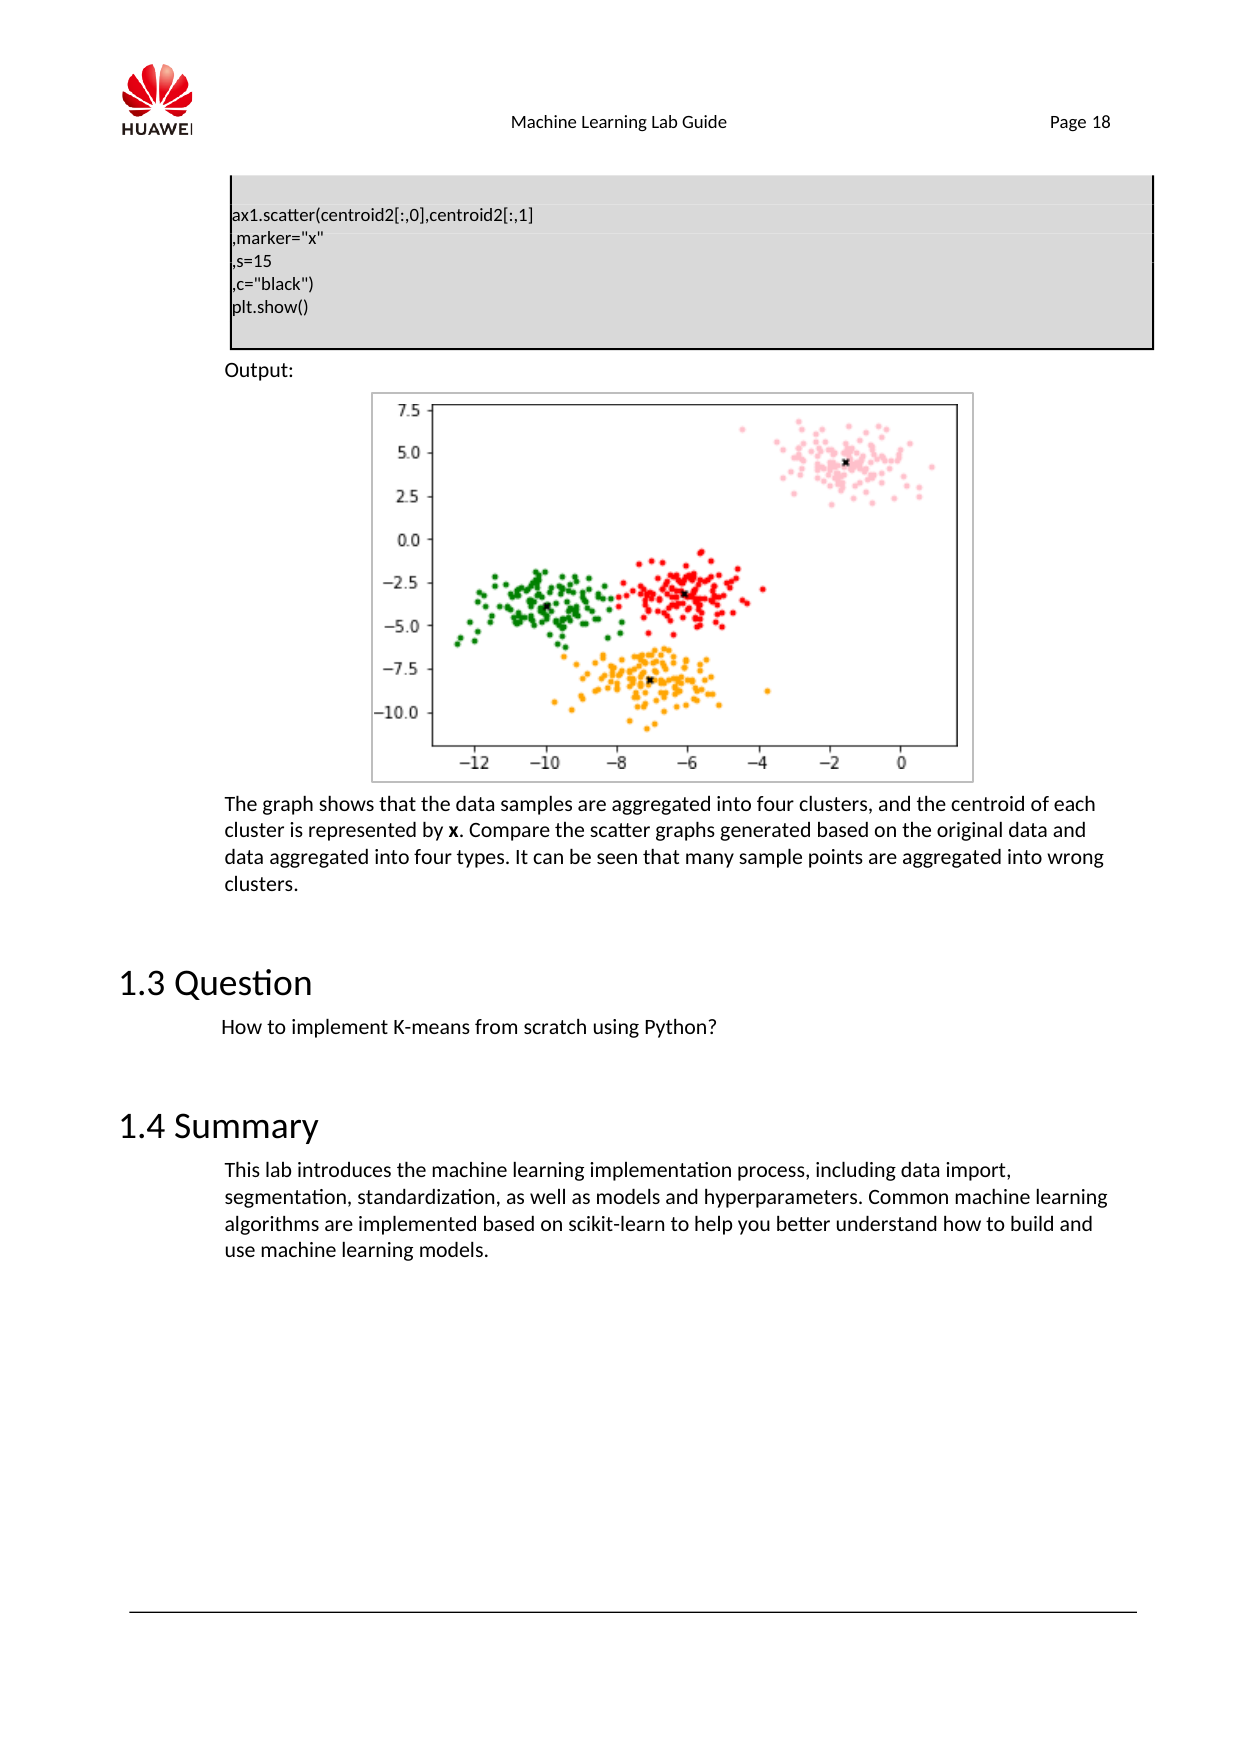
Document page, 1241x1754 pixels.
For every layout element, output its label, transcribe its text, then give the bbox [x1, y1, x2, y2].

subtitle Output: [224, 356, 1148, 383]
list Question [118, 959, 1148, 1005]
subtitle The graph shows that the data samples are aggregated into four clusters, and the centroid of each cluster is represented by x. Compare the scatter graphs generated based on the original data and data aggregated into four types. It can be seen that many sample points are aggregated into wrong clusters. [224, 389, 1106, 897]
picture [122, 64, 193, 135]
subtitle How to implement K-means from scratch using Python? [221, 1013, 1148, 1040]
subtitle This lab introduces the machine learning implementation process, including data import, segmentation, standardization, as well as models and hyperparameters. Common machine learning algorithms are implemented based on scikit-learn to help you better understand how to build and use machine learning models. [224, 1157, 1110, 1263]
list Summary [118, 1102, 1148, 1148]
